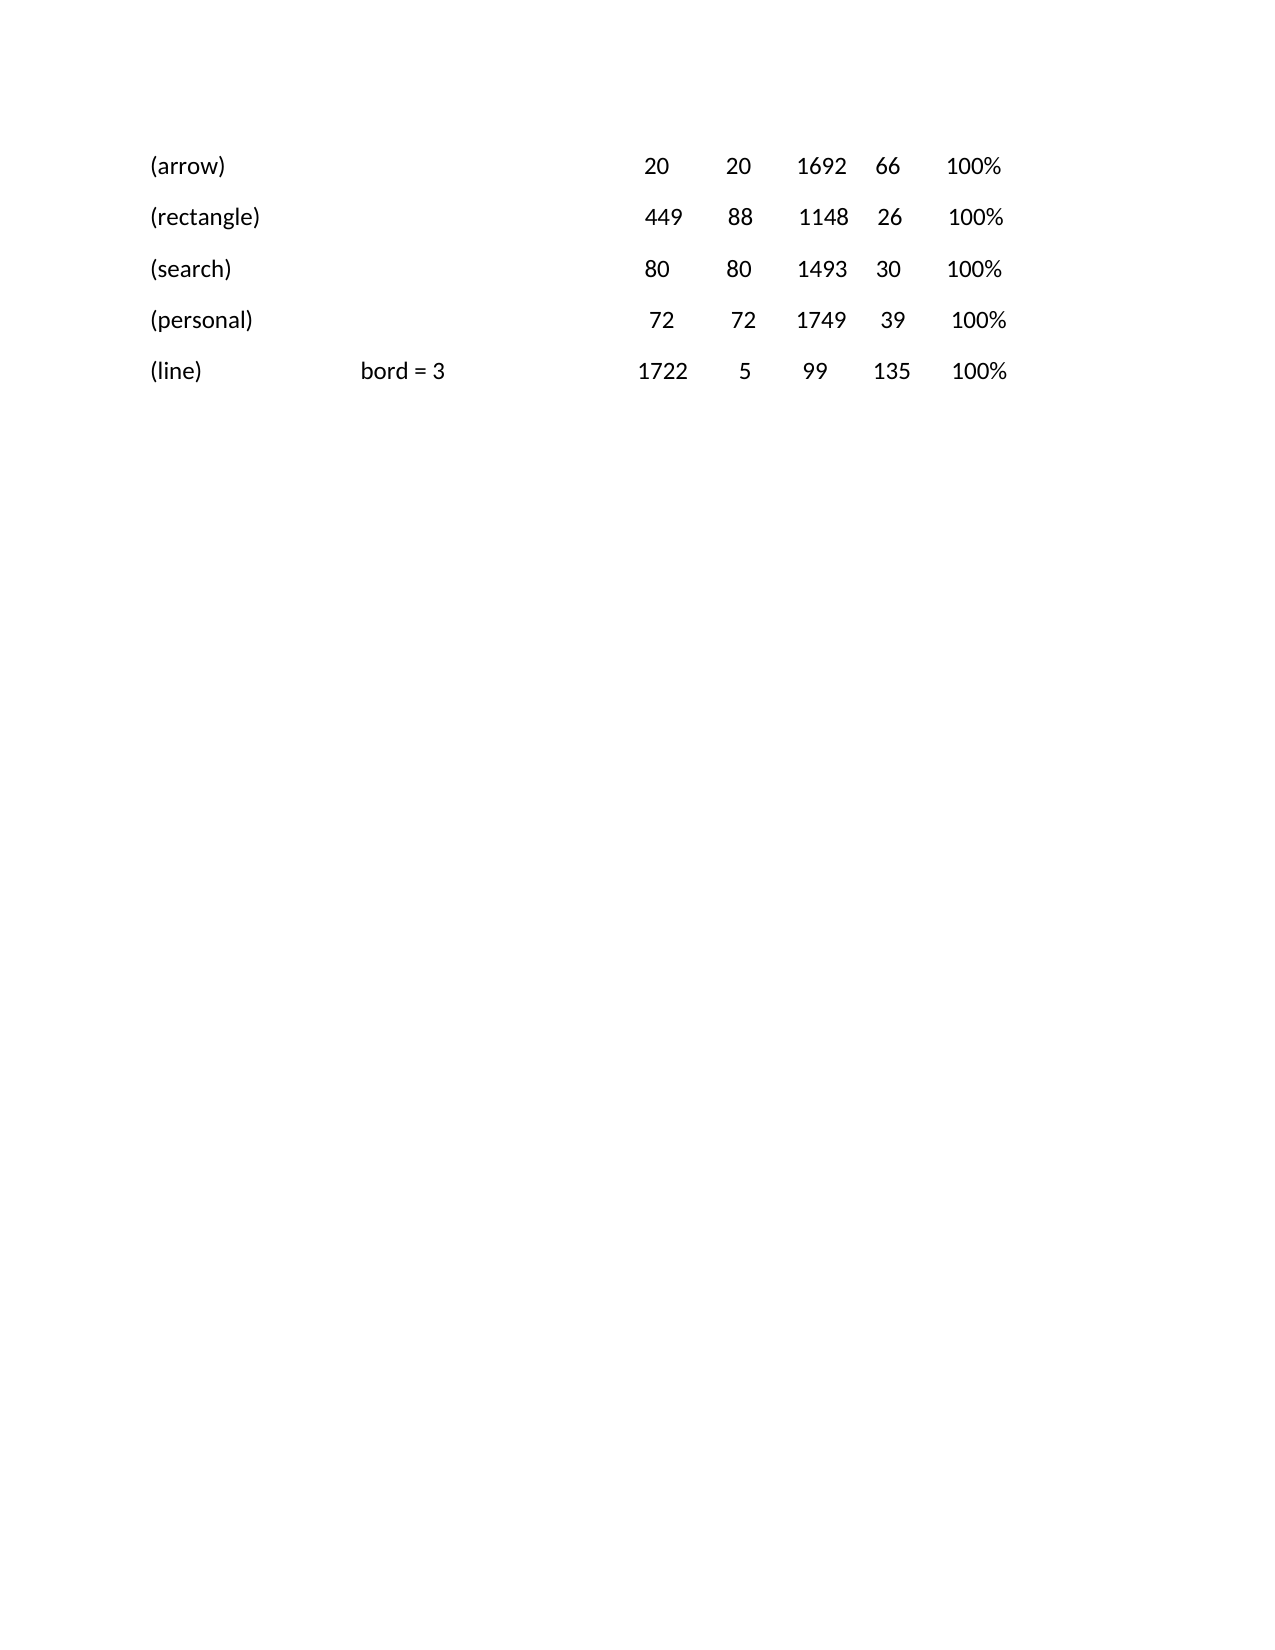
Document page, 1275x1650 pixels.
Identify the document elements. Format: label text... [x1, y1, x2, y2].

text (rectangle) 449 88 1148 26 100% [150, 201, 1125, 232]
text (search) 80 80 1493 30 100% [150, 253, 1125, 283]
text (personal) 72 72 1749 39 100% [150, 304, 1125, 334]
text (line) bord = 3 1722 5 99 135 100% [150, 355, 1125, 386]
text (arrow) 20 20 1692 66 100% [150, 150, 1125, 181]
